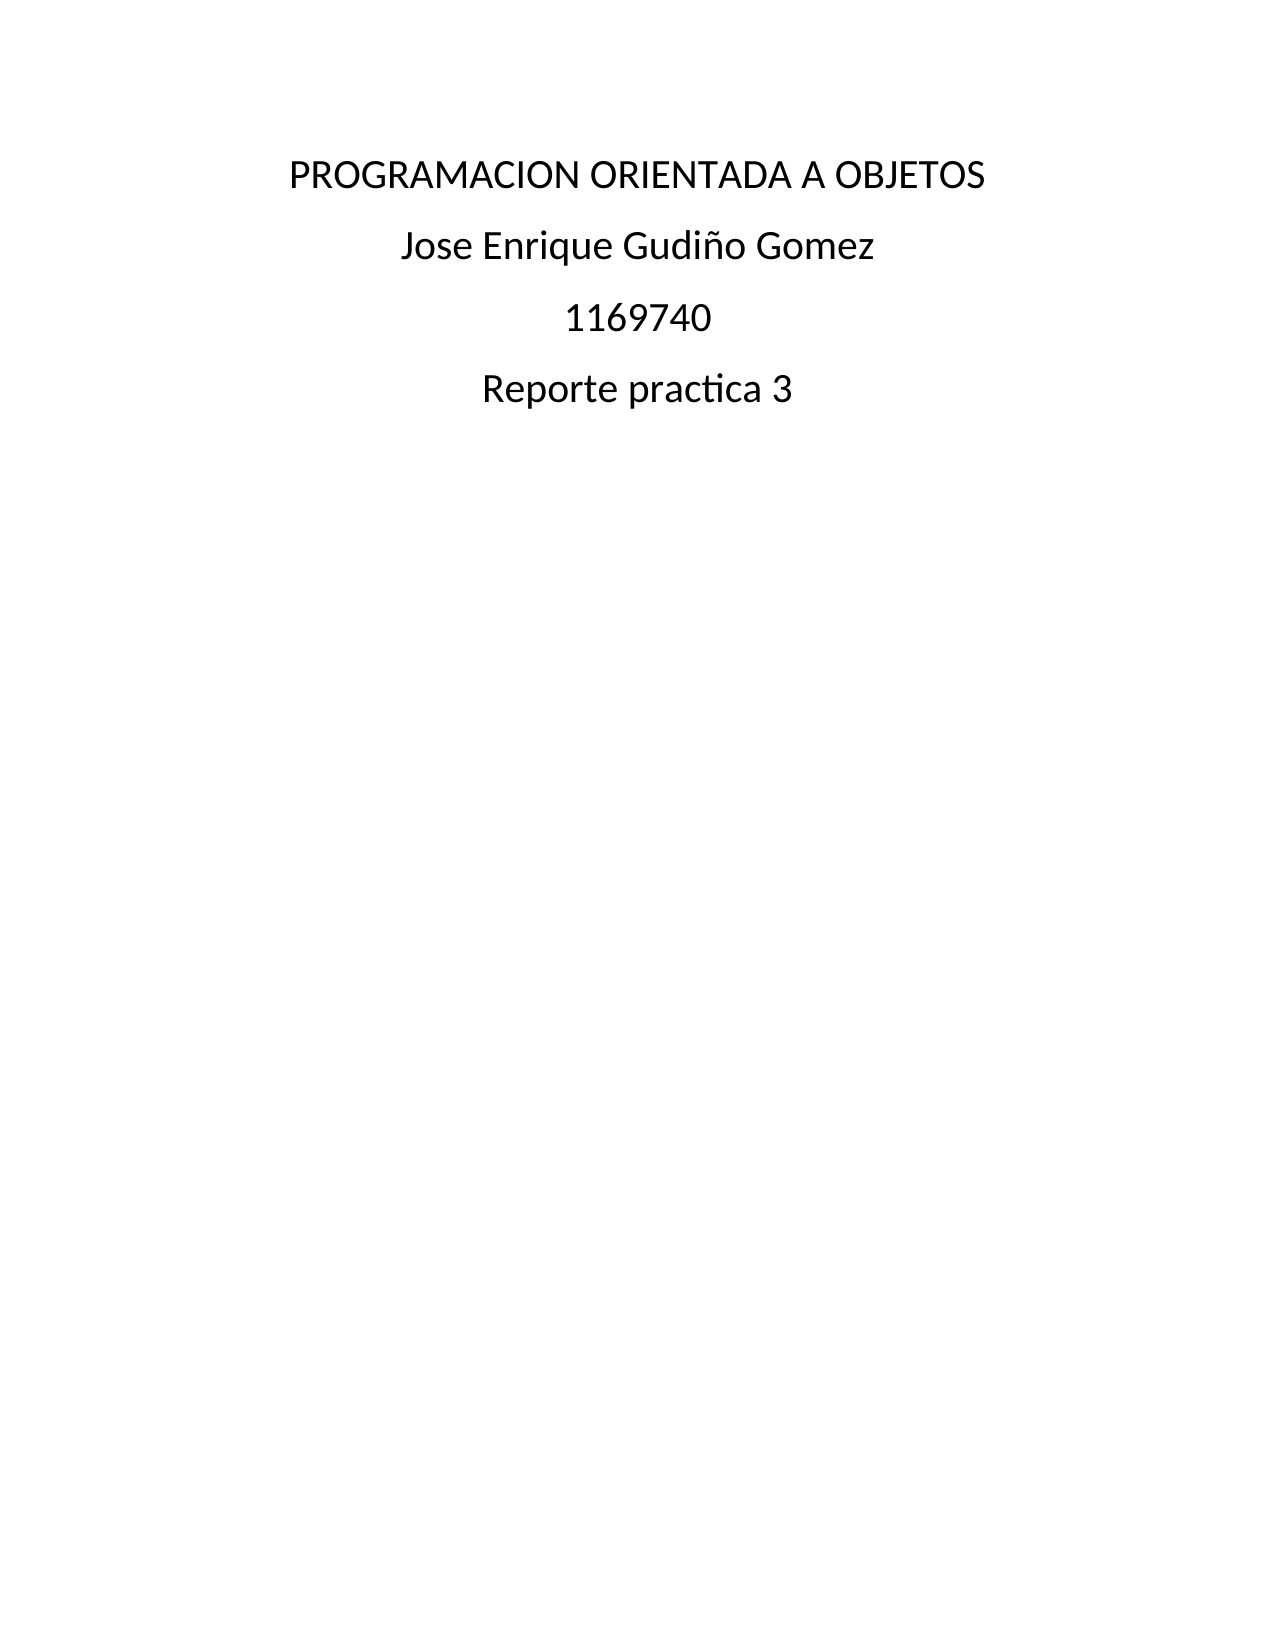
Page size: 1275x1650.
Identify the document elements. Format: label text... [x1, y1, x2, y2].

text PROGRAMACION ORIENTADA A OBJETOS [177, 148, 1098, 198]
text 1169740 [177, 291, 1098, 342]
text Reporte practica 3 [177, 362, 1098, 413]
text Jose Enrique Gudiño Gomez [177, 219, 1098, 270]
